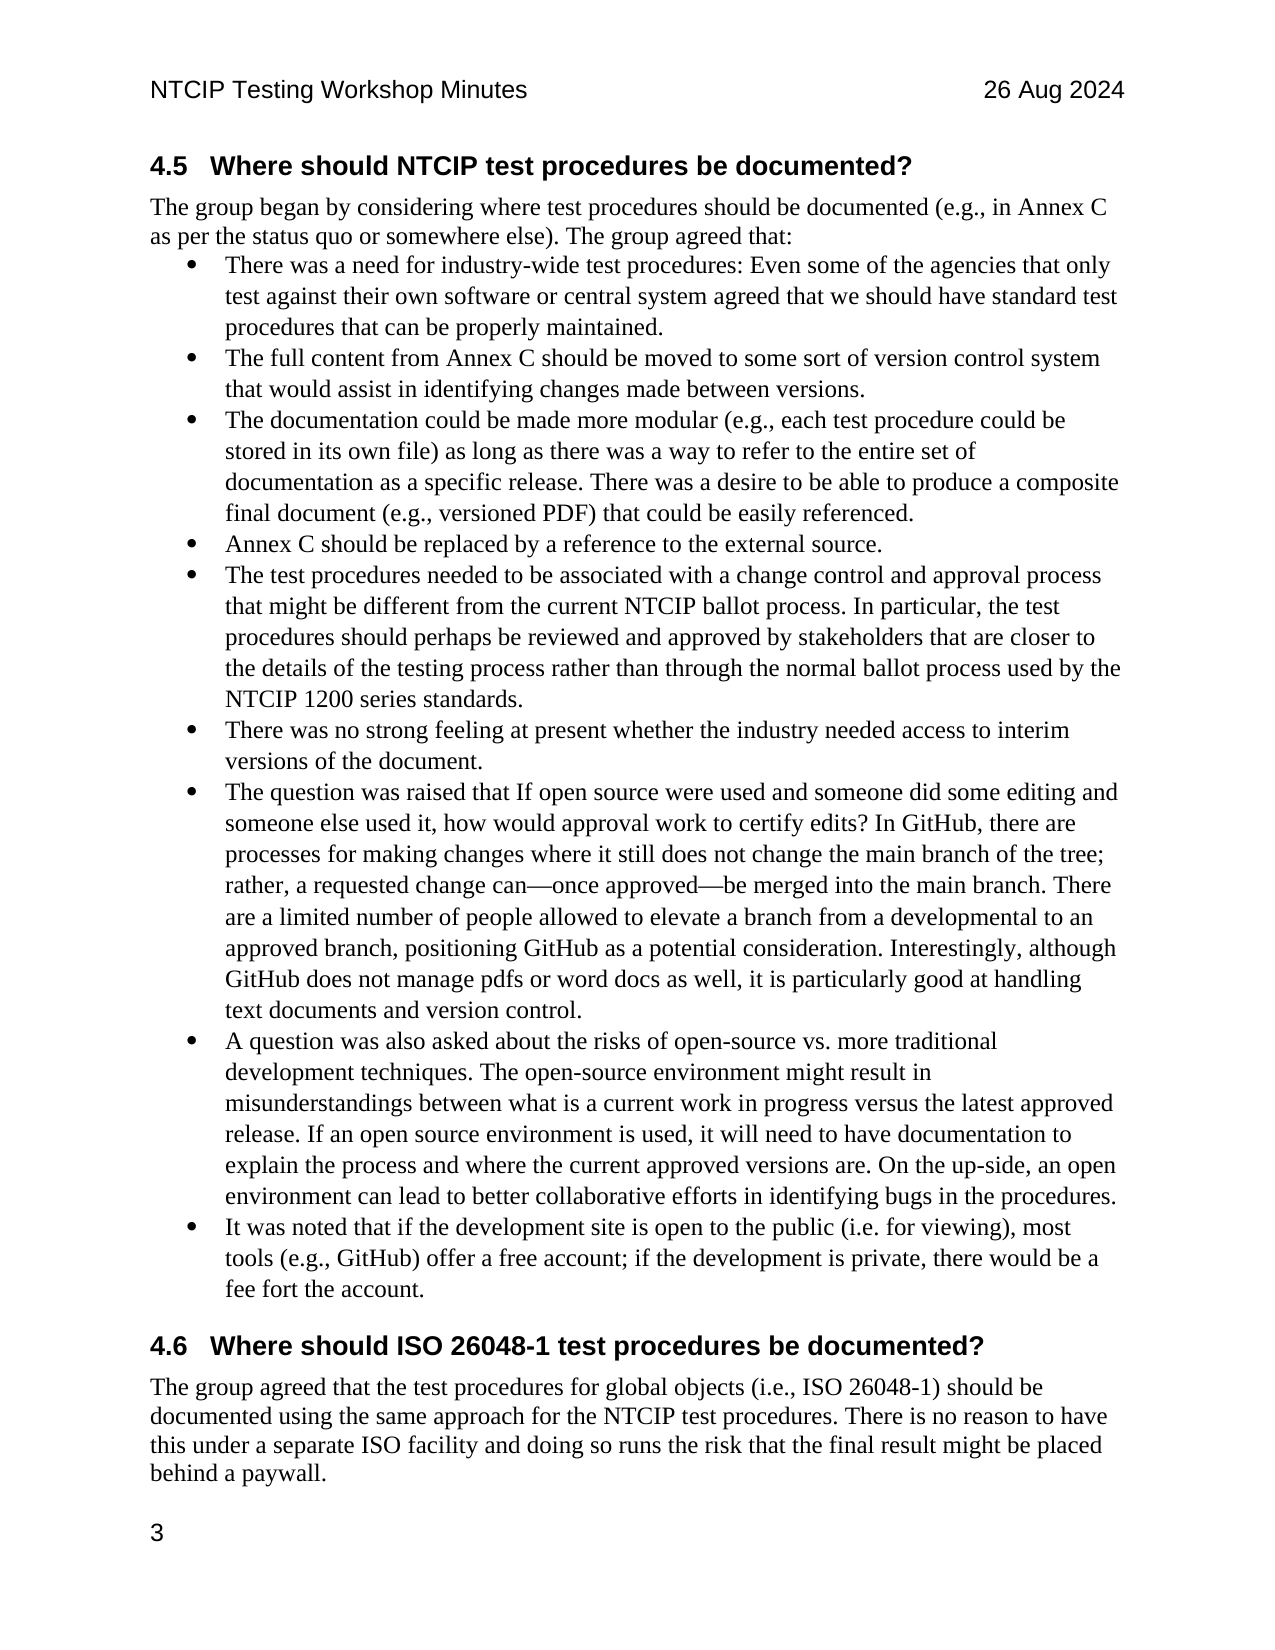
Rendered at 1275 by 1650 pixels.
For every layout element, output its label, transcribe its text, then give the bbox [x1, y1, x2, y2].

list The question was raised that If open source were used and someone did some editing and someone else used it, how would approval work to certify edits? In GitHub, there are processes for making changes where it still does not change the main branch of the tree; rather, a requested change can—once approved—be merged into the main branch. There are a limited number of people allowed to elevate a branch from a developmental to an approved branch, positioning GitHub as a potential consideration. Interestingly, although GitHub does not manage pdfs or word docs as well, it is particularly good at handling text documents and version control. [187, 777, 1125, 1023]
list Annex C should be replaced by a reference to the external source. [187, 529, 1125, 558]
list It was noted that if the development site is open to the public (i.e. for viewing), most tools (e.g., GitHub) offer a free account; if the development is private, there would be a fee fort the account. [187, 1212, 1125, 1303]
list There was a need for industry-wide test procedures: Even some of the agencies that only test against their own software or central system agreed that we should have standard test procedures that can be properly maintained. [187, 250, 1125, 341]
subtitle Where should ISO 26048-1 test procedures be documented? [150, 1330, 1125, 1361]
text The group began by considering where test procedures should be documented (e.g., in Annex C as per the status quo or somewhere else). The group agreed that: [150, 192, 1125, 250]
list A question was also asked about the risks of open-source vs. more traditional development techniques. The open-source environment might result in misunderstandings between what is a current work in progress versus the latest approved release. If an open source environment is used, it will need to have documentation to explain the process and where the current approved versions are. On the up-side, an open environment can lead to better collaborative efforts in identifying bugs in the procedures. [187, 1026, 1125, 1210]
list The documentation could be made more modular (e.g., each test procedure could be stored in its own file) as long as there was a way to refer to the entire set of documentation as a specific release. There was a desire to be able to produce a composite final document (e.g., versioned PDF) that could be easily referenced. [187, 405, 1125, 527]
list The full content from Annex C should be moved to some sort of version control system that would assist in identifying changes made between versions. [187, 343, 1125, 403]
list The test procedures needed to be associated with a change control and approval process that might be different from the current NTCIP ballot process. In particular, the test procedures should perhaps be reviewed and approved by stakeholders that are closer to the details of the testing process rather than through the normal ballot process used by the NTCIP 1200 series standards. [187, 560, 1125, 713]
list There was no strong feeling at present whether the industry needed access to interim versions of the document. [187, 715, 1125, 775]
subtitle Where should NTCIP test procedures be documented? [150, 150, 1125, 181]
text The group agreed that the test procedures for global objects (i.e., ISO 26048-1) should be documented using the same approach for the NTCIP test procedures. There is no reason to have this under a separate ISO facility and doing so runs the risk that the final result might be placed behind a paywall. [150, 1372, 1125, 1487]
